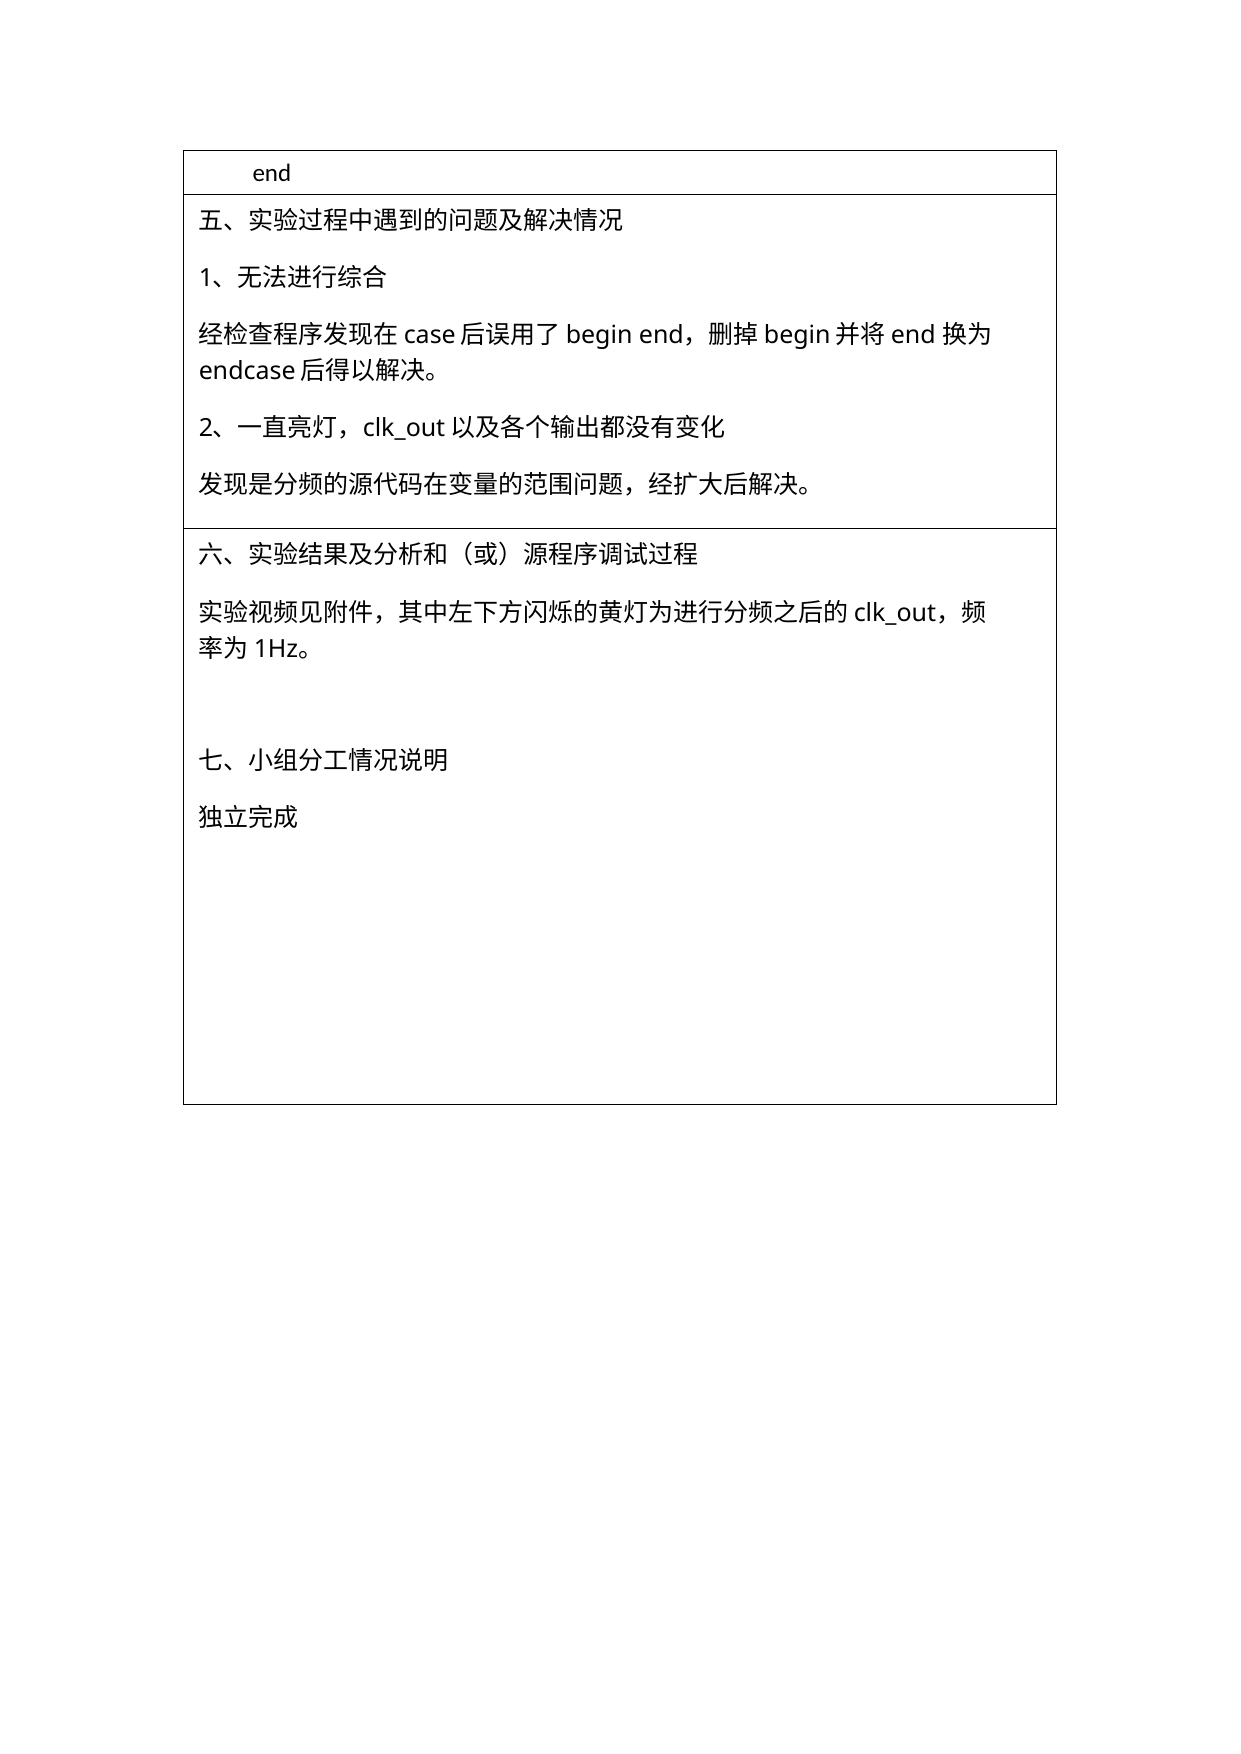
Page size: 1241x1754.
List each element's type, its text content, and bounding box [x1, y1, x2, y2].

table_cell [184, 151, 1056, 193]
table_cell 五、实验过程中遇到的问题及解决情况 1、无法进行综合 经检查程序发现在case后误用了begin end，删掉begin并将end 换为endcase后得以解决。 2、一直亮灯，clk_out以及各个输出都没有变化 发现是分频的源代码在变量的范围问题，经扩大后解决。 [184, 195, 1056, 528]
table_cell 六、实验结果及分析和（或）源程序调试过程 实验视频见附件，其中左下方闪烁的黄灯为进行分频之后的clk_out，频率为1Hz。 七、小组分工情况说明 独立完成 [184, 529, 1056, 1104]
